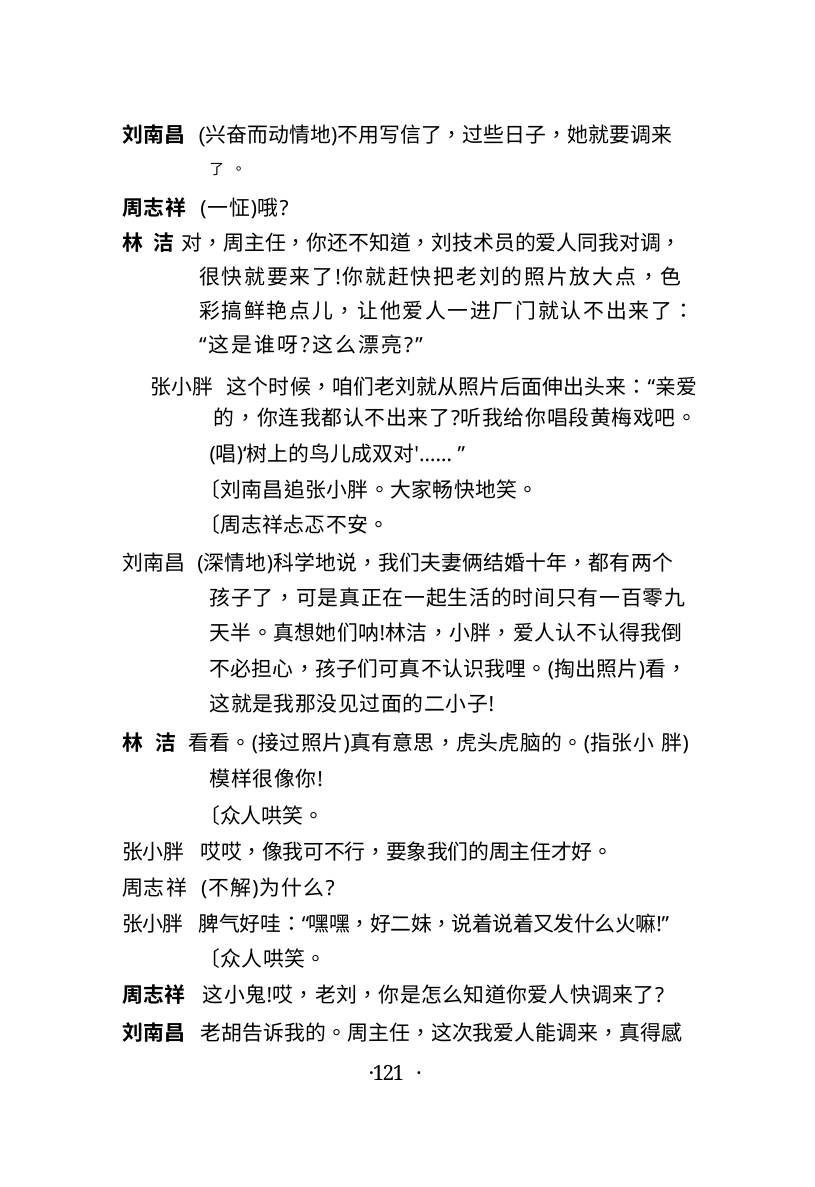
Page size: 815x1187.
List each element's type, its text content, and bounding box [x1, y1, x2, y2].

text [122, 1018, 688, 1047]
text 林 洁 对，周主任，你还不知道，刘技术员的爱人同我对调， 很快就要来了!你就赶快把老刘的照片放大点，色 彩搞鲜艳点儿，让他爱人一进厂门就认不出来了： “这是谁呀?这么漂亮?” [122, 228, 697, 358]
text 刘南昌 (深情地)科学地说，我们夫妻俩结婚十年，都有两个 孩子了，可是真正在一起生活的时间只有一百零九 天半。真想她们呐!林洁，小胖，爱人认不认得我倒 不必担心，孩子们可真不认识我哩。(掏出照片)看， 这就是我那没见过面的二小子! [122, 548, 697, 717]
text 周志祥 (一怔)哦? [122, 194, 703, 221]
text 周志祥 这小鬼!哎，老刘，你是怎么知道你爱人快调来了? [122, 982, 703, 1008]
text 张小胖 这个时候，咱们老刘就从照片后面伸出头来：“亲爱 的，你连我都认不出来了?听我给你唱段黄梅戏吧。 [122, 372, 697, 432]
text 〔众人哄笑。 [199, 802, 703, 828]
text 张小胖 哎哎，像我可不行，要象我们的周主任才好。 周志祥 (不解)为什么? [122, 837, 618, 902]
text 张小胖 脾气好哇：“嘿嘿，好二妹，说着说着又发什么火嘛!” 〔众人哄笑。 [122, 909, 703, 973]
text (唱)‘树上的鸟儿成双对'…… ” [209, 440, 703, 467]
text 林 洁 看看。(接过照片)真有意思，虎头虎脑的。(指张小 胖)模样很像你! [122, 728, 689, 793]
text 〔刘南昌追张小胖。大家畅快地笑。 〔周志祥忐忑不安。 [199, 475, 541, 538]
text 刘南昌 (兴奋而动情地)不用写信了，过些日子，她就要调来 了 。 [122, 120, 682, 178]
